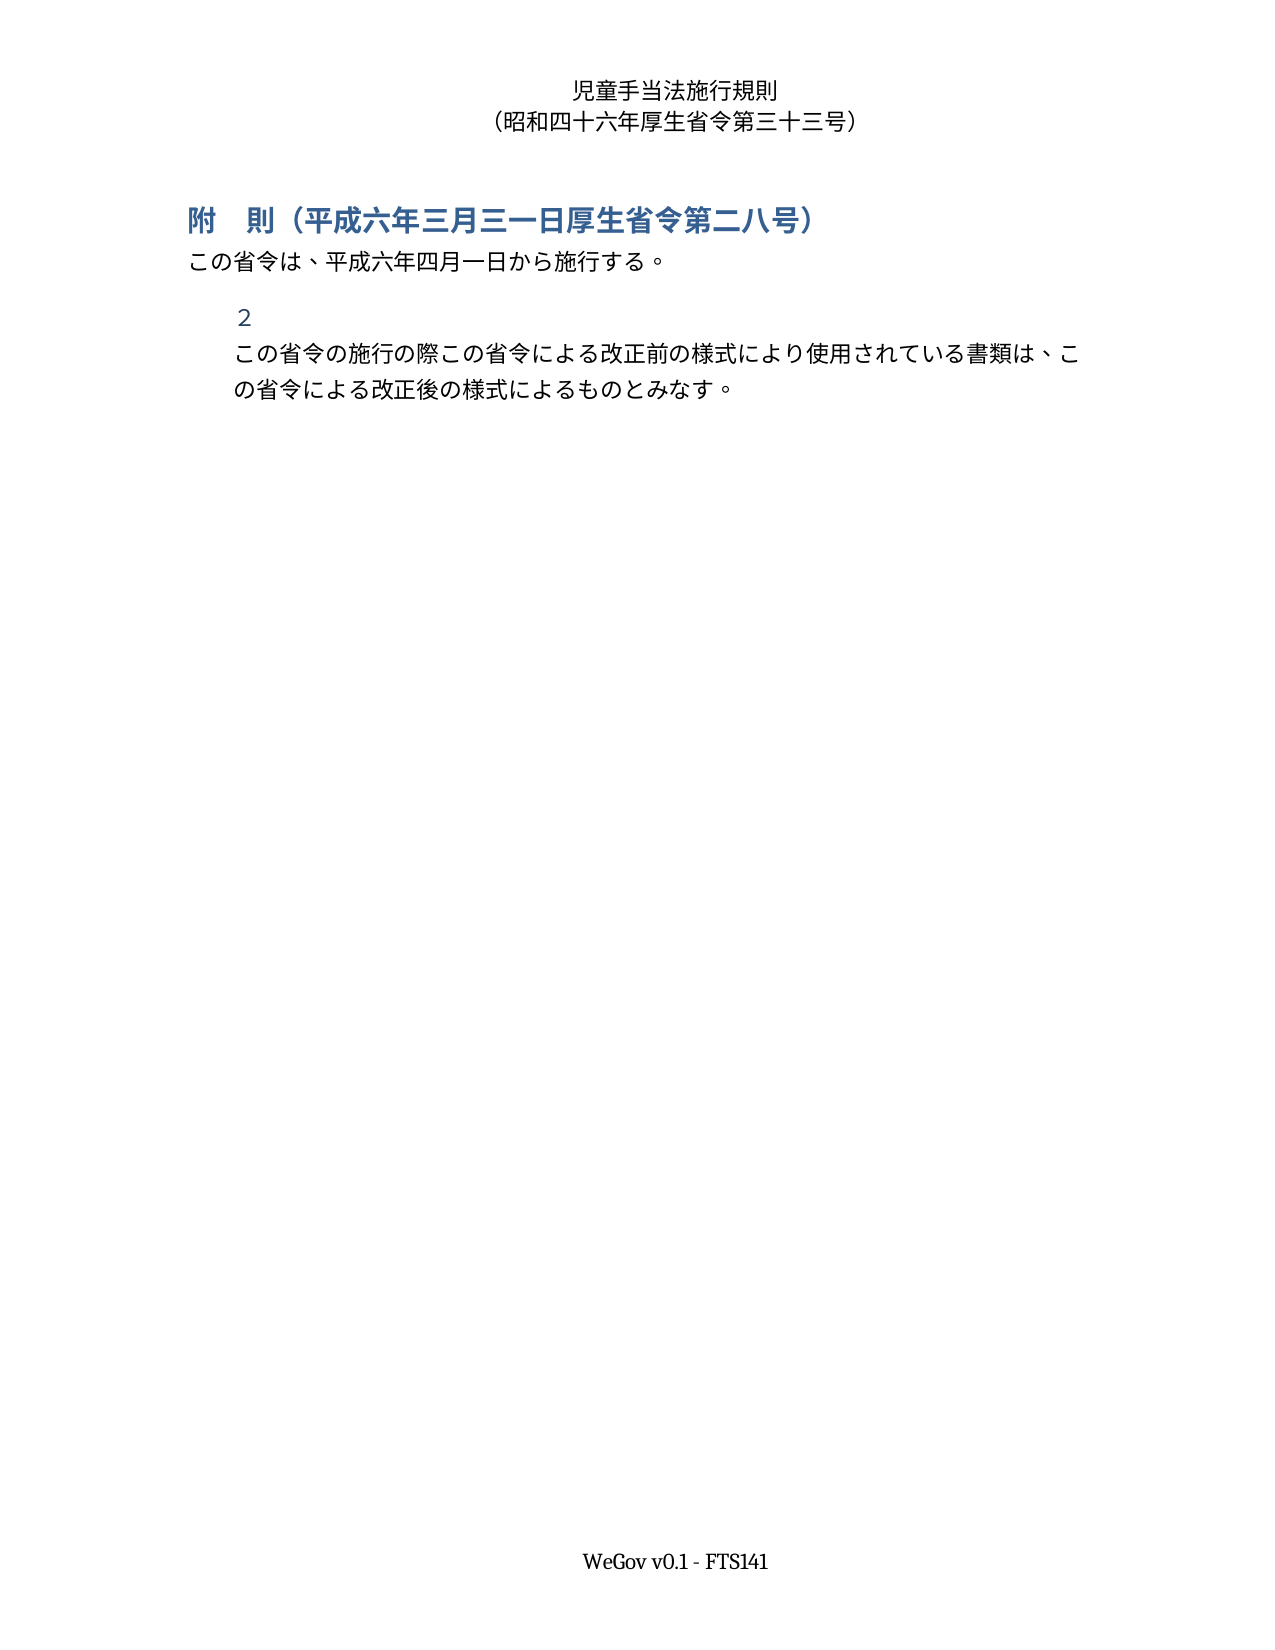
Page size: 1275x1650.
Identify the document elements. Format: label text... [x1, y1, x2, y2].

text この省令の施行の際この省令による改正前の様式により使用されている書類は、この省令による改正後の様式によるものとみなす。 [233, 338, 1087, 406]
text この省令は、平成六年四月一日から施行する。 [187, 246, 1087, 277]
subtitle ２ [233, 302, 1087, 334]
subtitle 附 則（平成六年三月三一日厚生省令第二八号） [187, 200, 1087, 240]
